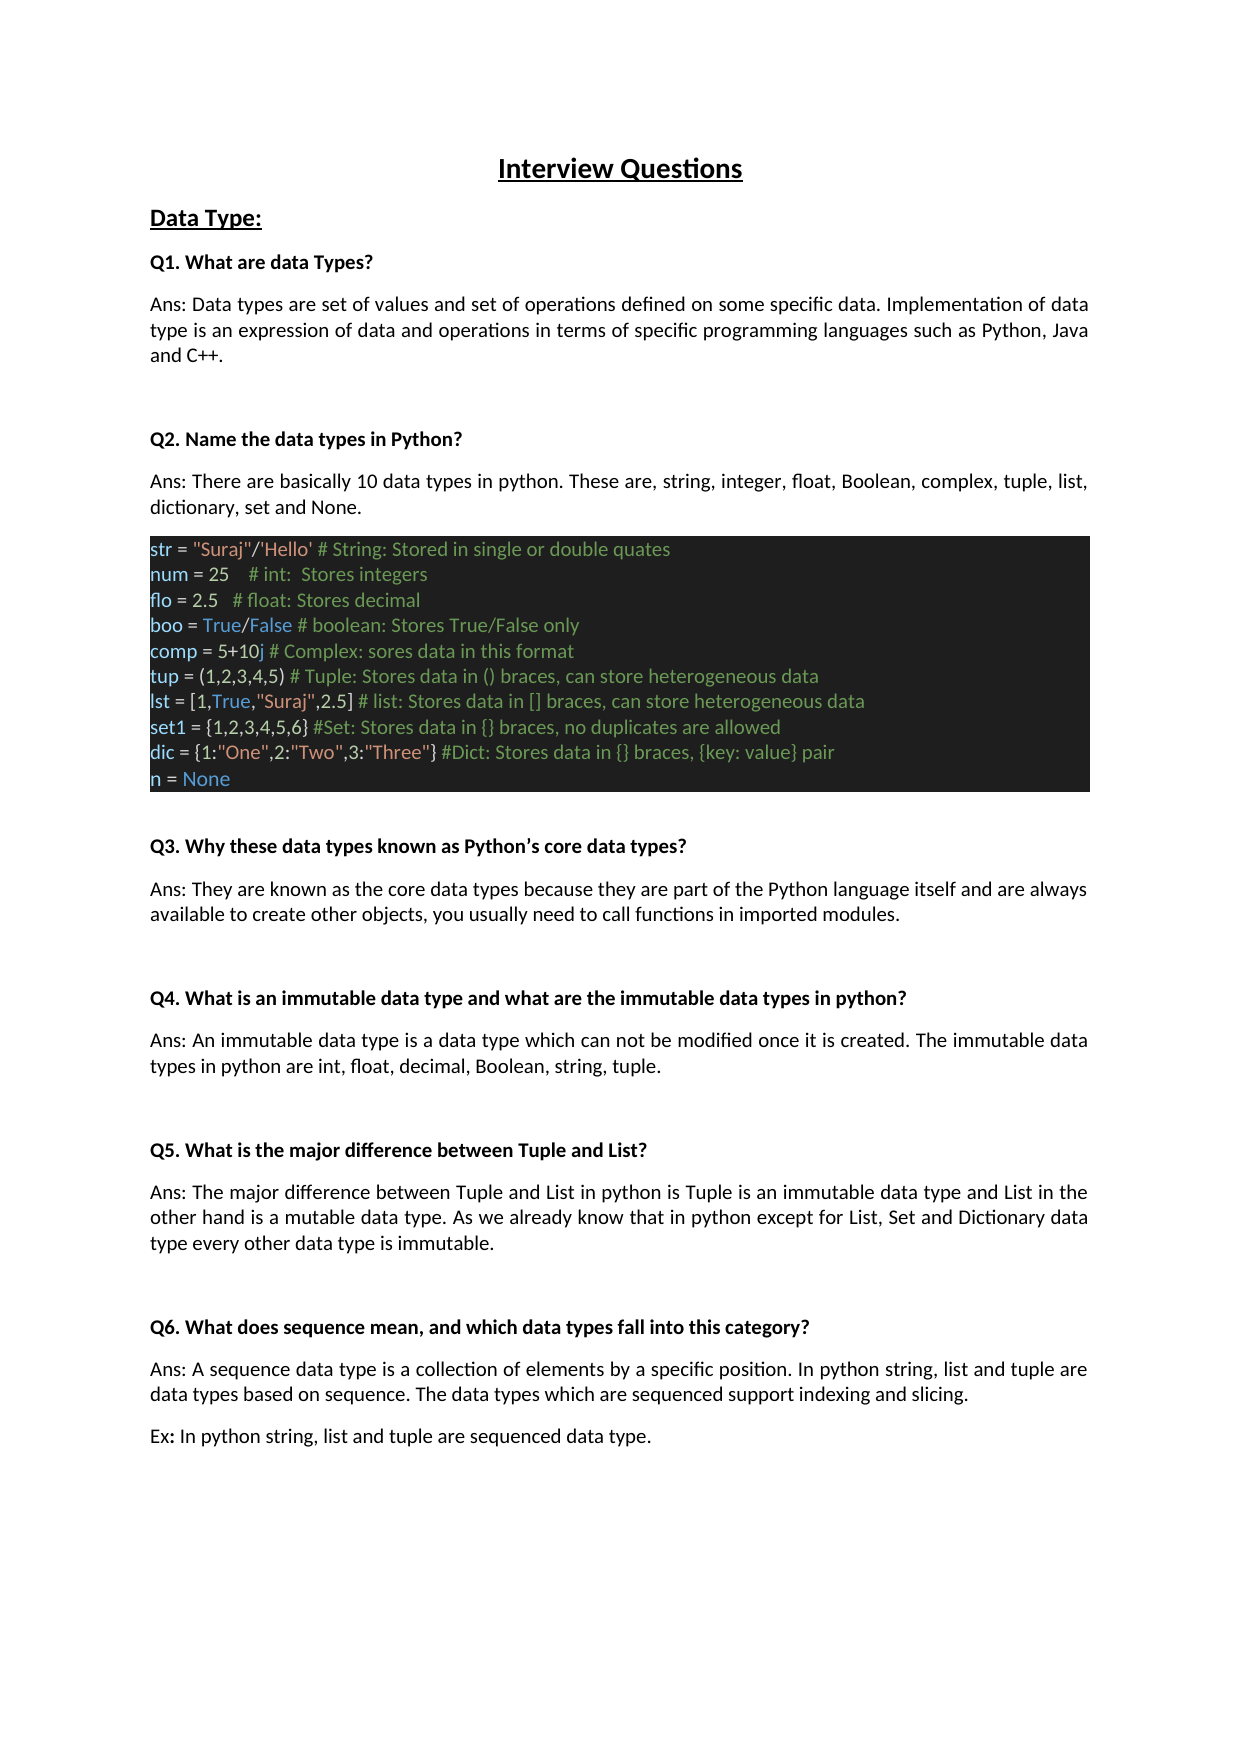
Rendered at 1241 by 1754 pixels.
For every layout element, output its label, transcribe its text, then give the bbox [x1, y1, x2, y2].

text n = None [150, 765, 1090, 792]
text Ex: In python string, list and tuple are sequenced data type. [150, 1424, 1090, 1449]
text dic = {1:"One",2:"Two",3:"Three"} #Dict: Stores data in {} braces, {key: value} pair [150, 739, 1090, 765]
text Interview Questions [150, 150, 1090, 186]
text Ans: The major difference between Tuple and List in python is Tuple is an immutable data type and List in the other hand is a mutable data type. As we already know that in python except for List, Set and Dictionary data type every other data type is immutable. [150, 1179, 1090, 1255]
text lst = [1,True,"Suraj",2.5] # list: Stores data in [] braces, can store heterogeneous data [150, 689, 1090, 714]
text Ans: A sequence data type is a collection of elements by a specific position. In python string, list and tuple are data types based on sequence. The data types which are sequenced support indexing and slicing. [150, 1356, 1090, 1407]
text flo = 2.5 # float: Stores decimal [150, 587, 1090, 612]
text Q3. Why these data types known as Python’s core data types? [150, 834, 1090, 859]
text comp = 5+10j # Complex: sores data in this format [150, 638, 1090, 663]
text Data Type: [150, 202, 1090, 233]
text num = 25 # int: Stores integers [150, 562, 1090, 587]
text Ans: Data types are set of values and set of operations defined on some specific data. Implementation of data type is an expression of data and operations in terms of specific programming languages such as Python, Java and C++. [150, 292, 1090, 368]
text set1 = {1,2,3,4,5,6} #Set: Stores data in {} braces, no duplicates are allowed [150, 714, 1090, 739]
text Ans: An immutable data type is a data type which can not be modified once it is created. The immutable data types in python are int, float, decimal, Boolean, string, tuple. [150, 1027, 1090, 1078]
text Q6. What does sequence mean, and which data types fall into this category? [150, 1314, 1090, 1339]
text Ans: There are basically 10 data types in python. These are, string, integer, float, Boolean, complex, tuple, list, dictionary, set and None. [150, 469, 1090, 519]
text Q4. What is an immutable data type and what are the immutable data types in python? [150, 985, 1090, 1011]
text tup = (1,2,3,4,5) # Tuple: Stores data in () braces, can store heterogeneous data [150, 663, 1090, 689]
text Q5. What is the major difference between Tuple and List? [150, 1137, 1090, 1162]
text str = "Suraj"/'Hello' # String: Stored in single or double quates [150, 536, 1090, 562]
text boo = True/False # boolean: Stores True/False only [150, 612, 1090, 638]
text Ans: They are known as the core data types because they are part of the Python language itself and are always available to create other objects, you usually need to call functions in imported modules. [150, 876, 1090, 927]
text Q2. Name the data types in Python? [150, 427, 1090, 452]
text Q1. What are data Types? [150, 249, 1090, 275]
